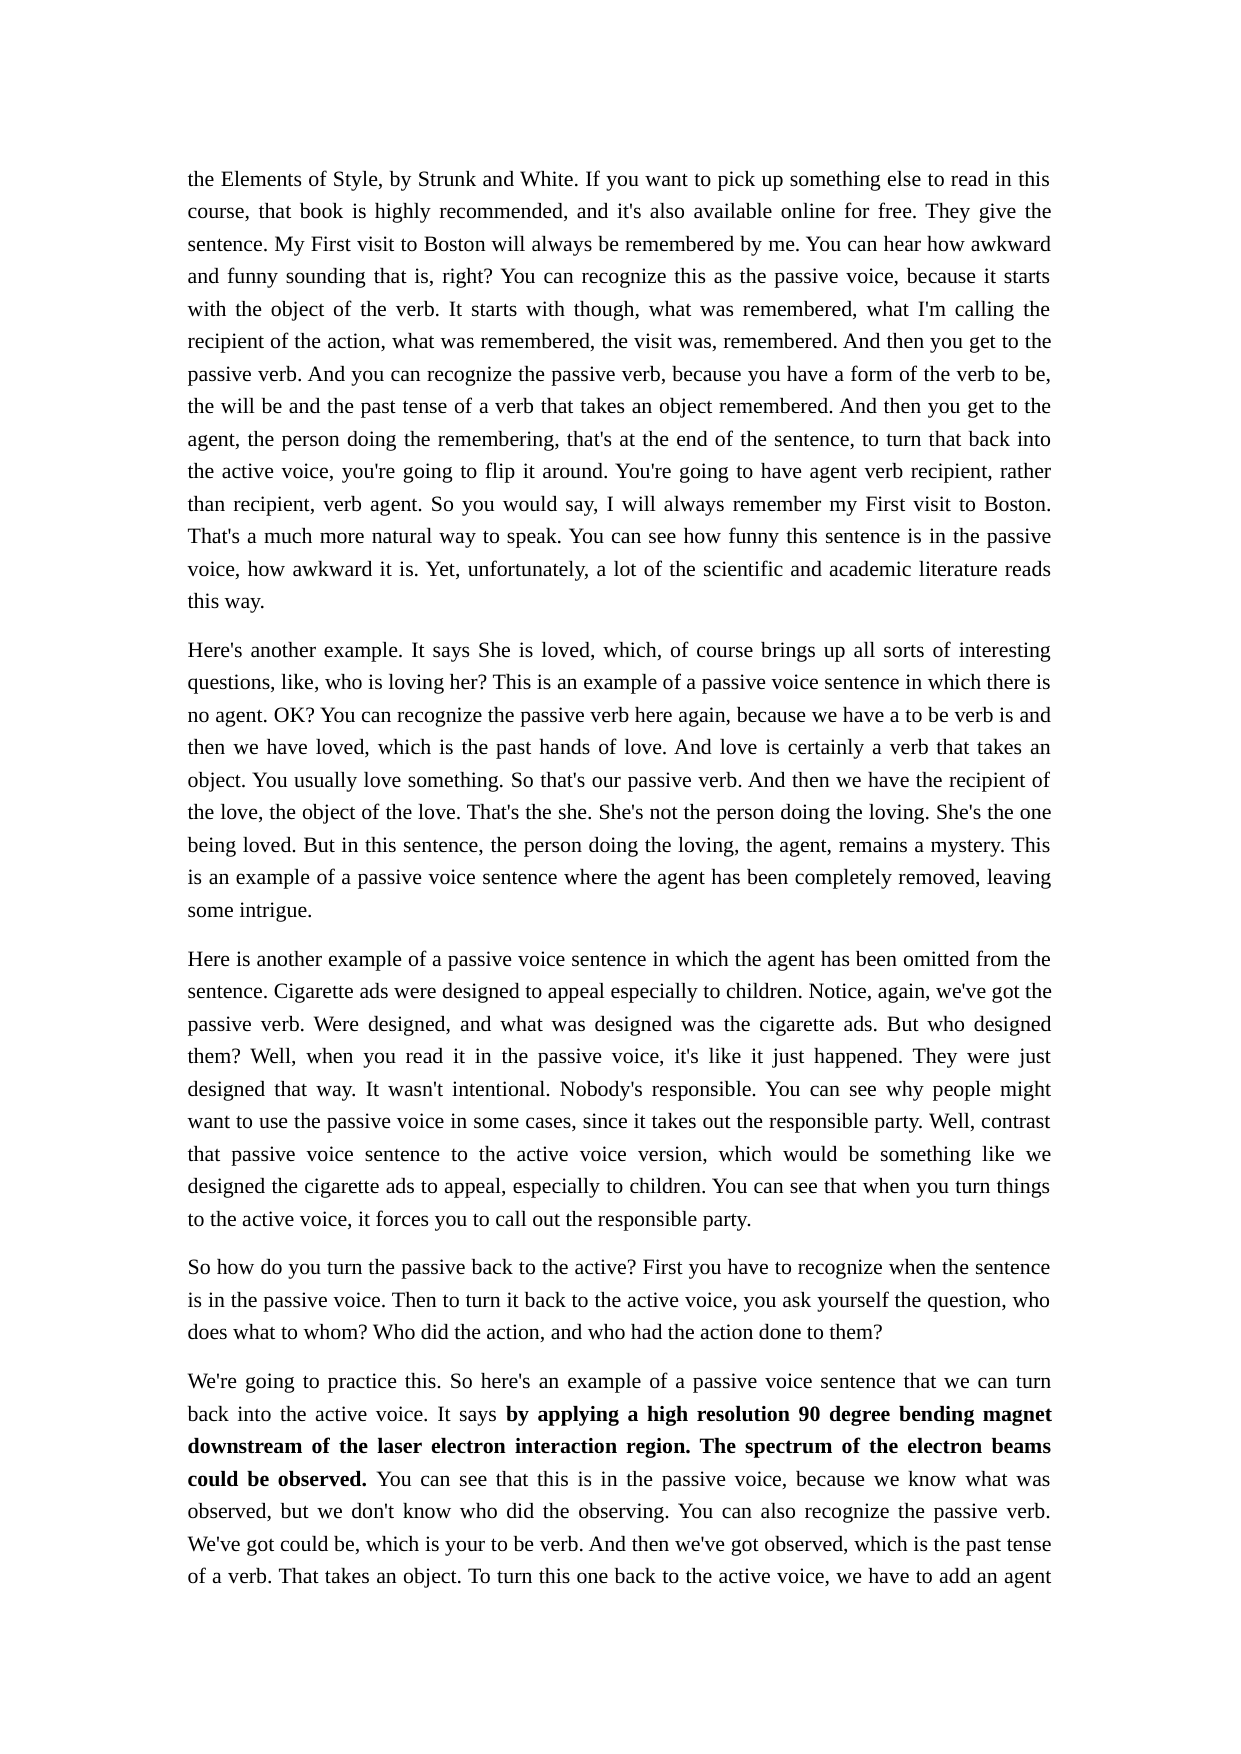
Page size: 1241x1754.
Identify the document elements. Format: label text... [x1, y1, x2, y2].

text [187, 162, 1053, 617]
text Here is another example of a passive voice sentence in which the agent has been omitted from the sentence. Cigarette ads were designed to appeal especially to children. Notice, again, we've got the passive verb. Were designed, and what was designed was the cigarette ads. But who designed them? Well, when you read it in the passive voice, it's like it just happened. They were just designed that way. It wasn't intentional. Nobody's responsible. You can see why people might want to use the passive voice in some cases, since it takes out the responsible party. Well, contrast that passive voice sentence to the active voice version, which would be something like we designed the cigarette ads to appeal, especially to children. You can see that when you turn things to the active voice, it forces you to call out the responsible party. [187, 942, 1053, 1234]
text So how do you turn the passive back to the active? First you have to recognize when the sentence is in the passive voice. Then to turn it back to the active voice, you ask yourself the question, who does what to whom? Who did the action, and who had the action done to them? [187, 1251, 1053, 1348]
text Here's another example. It says She is loved, which, of course brings up all sorts of interesting questions, like, who is loving her? This is an example of a passive voice sentence in which there is no agent. OK? You can recognize the passive verb here again, because we have a to be verb is and then we have loved, which is the past hands of love. And love is certainly a verb that takes an object. You usually love something. So that's our passive verb. And then we have the recipient of the love, the object of the love. That's the she. She's not the person doing the loving. She's the one being loved. But in this sentence, the person doing the loving, the agent, remains a mystery. This is an example of a passive voice sentence where the agent has been completely removed, leaving some intrigue. [187, 633, 1053, 926]
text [187, 1364, 1053, 1592]
